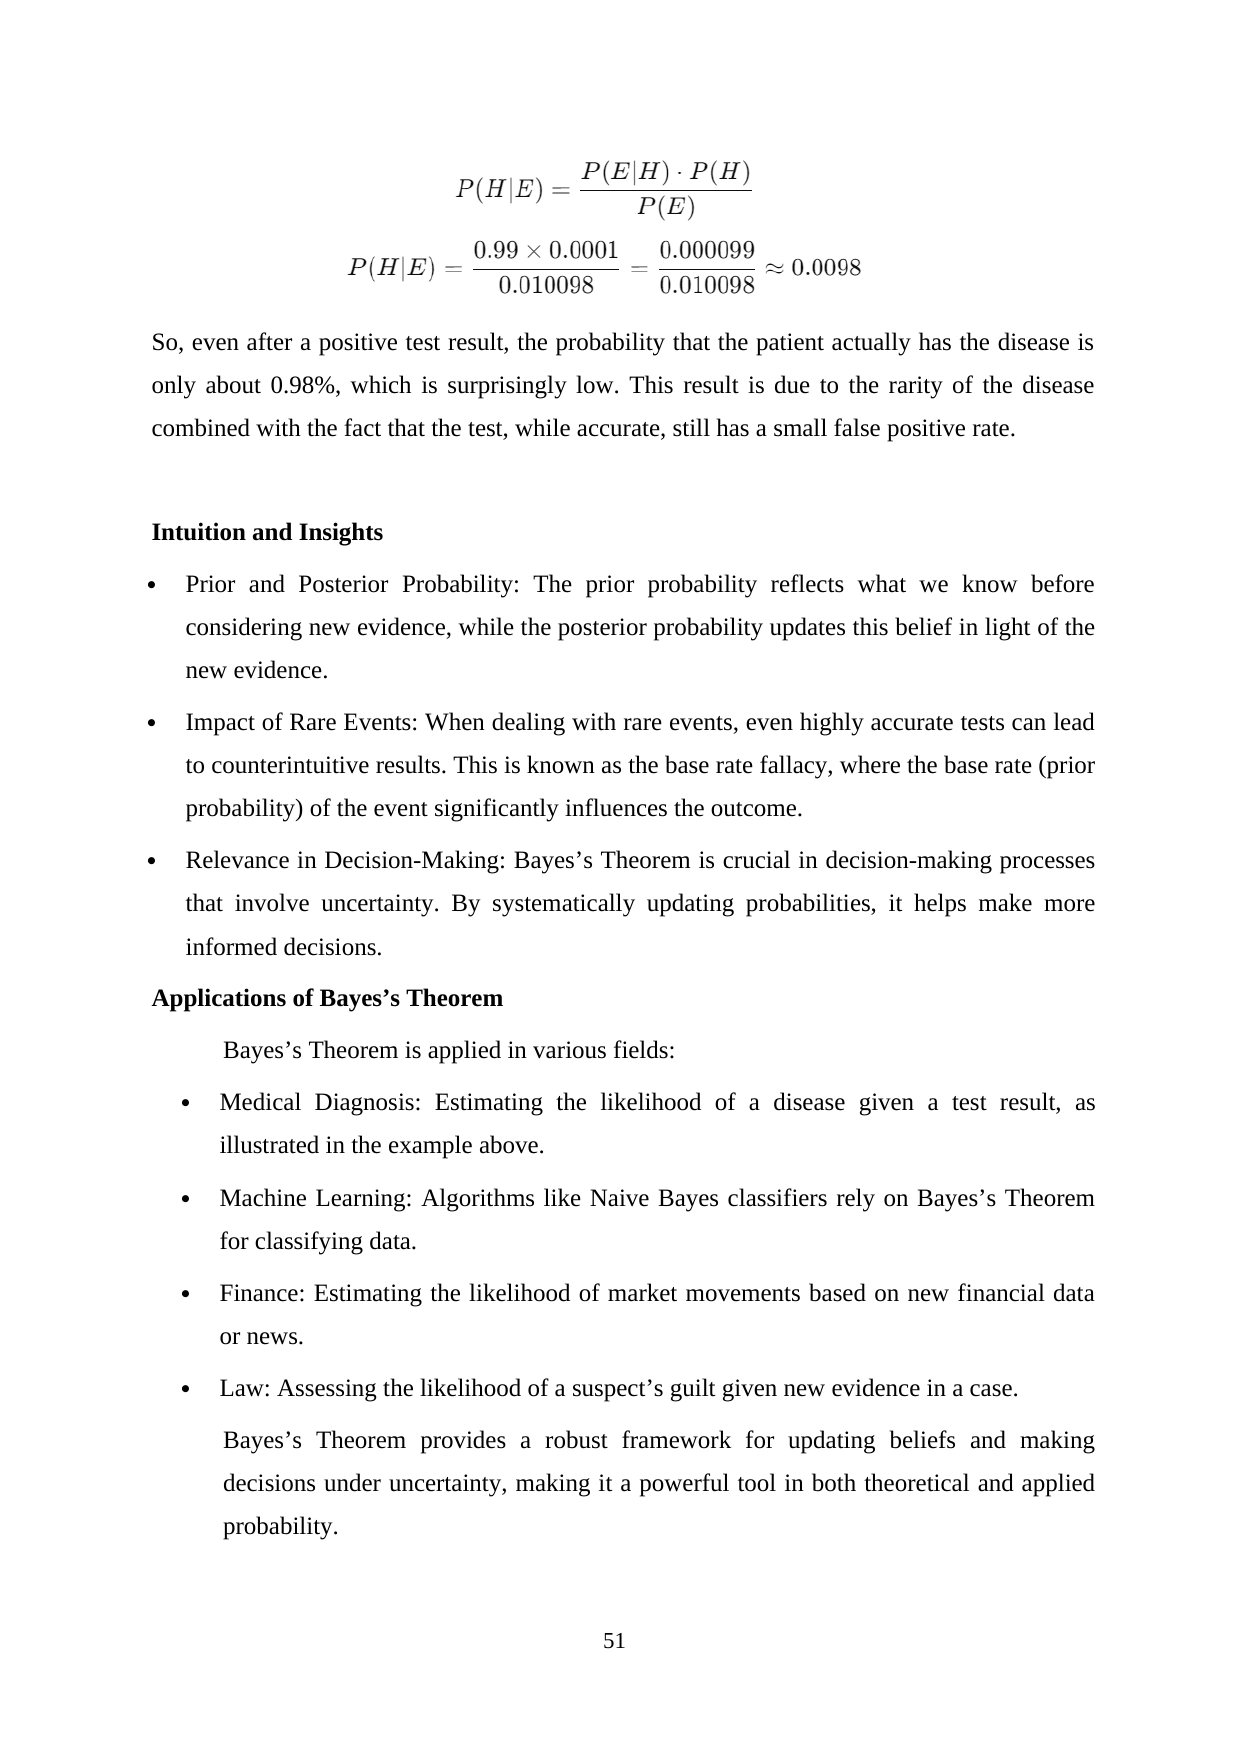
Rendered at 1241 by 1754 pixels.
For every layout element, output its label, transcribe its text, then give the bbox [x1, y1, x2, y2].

list Finance: Estimating the likelihood of market movements based on new financial data or news. [182, 1278, 1096, 1349]
list Machine Learning: Algorithms like Naive Bayes classifiers rely on Bayes’s Theorem for classifying data. [182, 1183, 1096, 1254]
text Intuition and Insights [151, 517, 1096, 546]
list Impact of Rare Events: When dealing with rare events, even highly accurate tests can lead to counterintuitive results. This is known as the base rate fallacy, where the base rate (prior probability) of the event significantly influences the outcome. [148, 707, 1096, 822]
text Applications of Bayes’s Theorem [151, 983, 1096, 1012]
list Law: Assessing the likelihood of a suspect’s guilt given new evidence in a case. [182, 1373, 1096, 1402]
text So, even after a positive test result, the probability that the patient actually has the disease is only about 0.98%, which is surprisingly low. This result is due to the rarity of the disease combined with the fact that the test, while accurate, still has a small false positive rate. [151, 327, 1096, 442]
text Bayes’s Theorem is applied in various fields: [223, 1036, 1096, 1064]
list Prior and Posterior Probability: The prior probability reflects what we know before considering new evidence, while the posterior probability updates this belief in light of the new evidence. [148, 569, 1096, 684]
list Relevance in Decision-Making: Bayes’s Theorem is crucial in decision-making processes that involve uncertainty. By systematically updating probabilities, it helps make more informed decisions. [148, 845, 1096, 960]
picture [313, 139, 935, 305]
text Bayes’s Theorem provides a robust framework for updating beliefs and making decisions under uncertainty, making it a powerful tool in both theoretical and applied probability. [223, 1425, 1096, 1540]
list Medical Diagnosis: Estimating the likelihood of a disease given a test result, as illustrated in the example above. [182, 1087, 1096, 1159]
